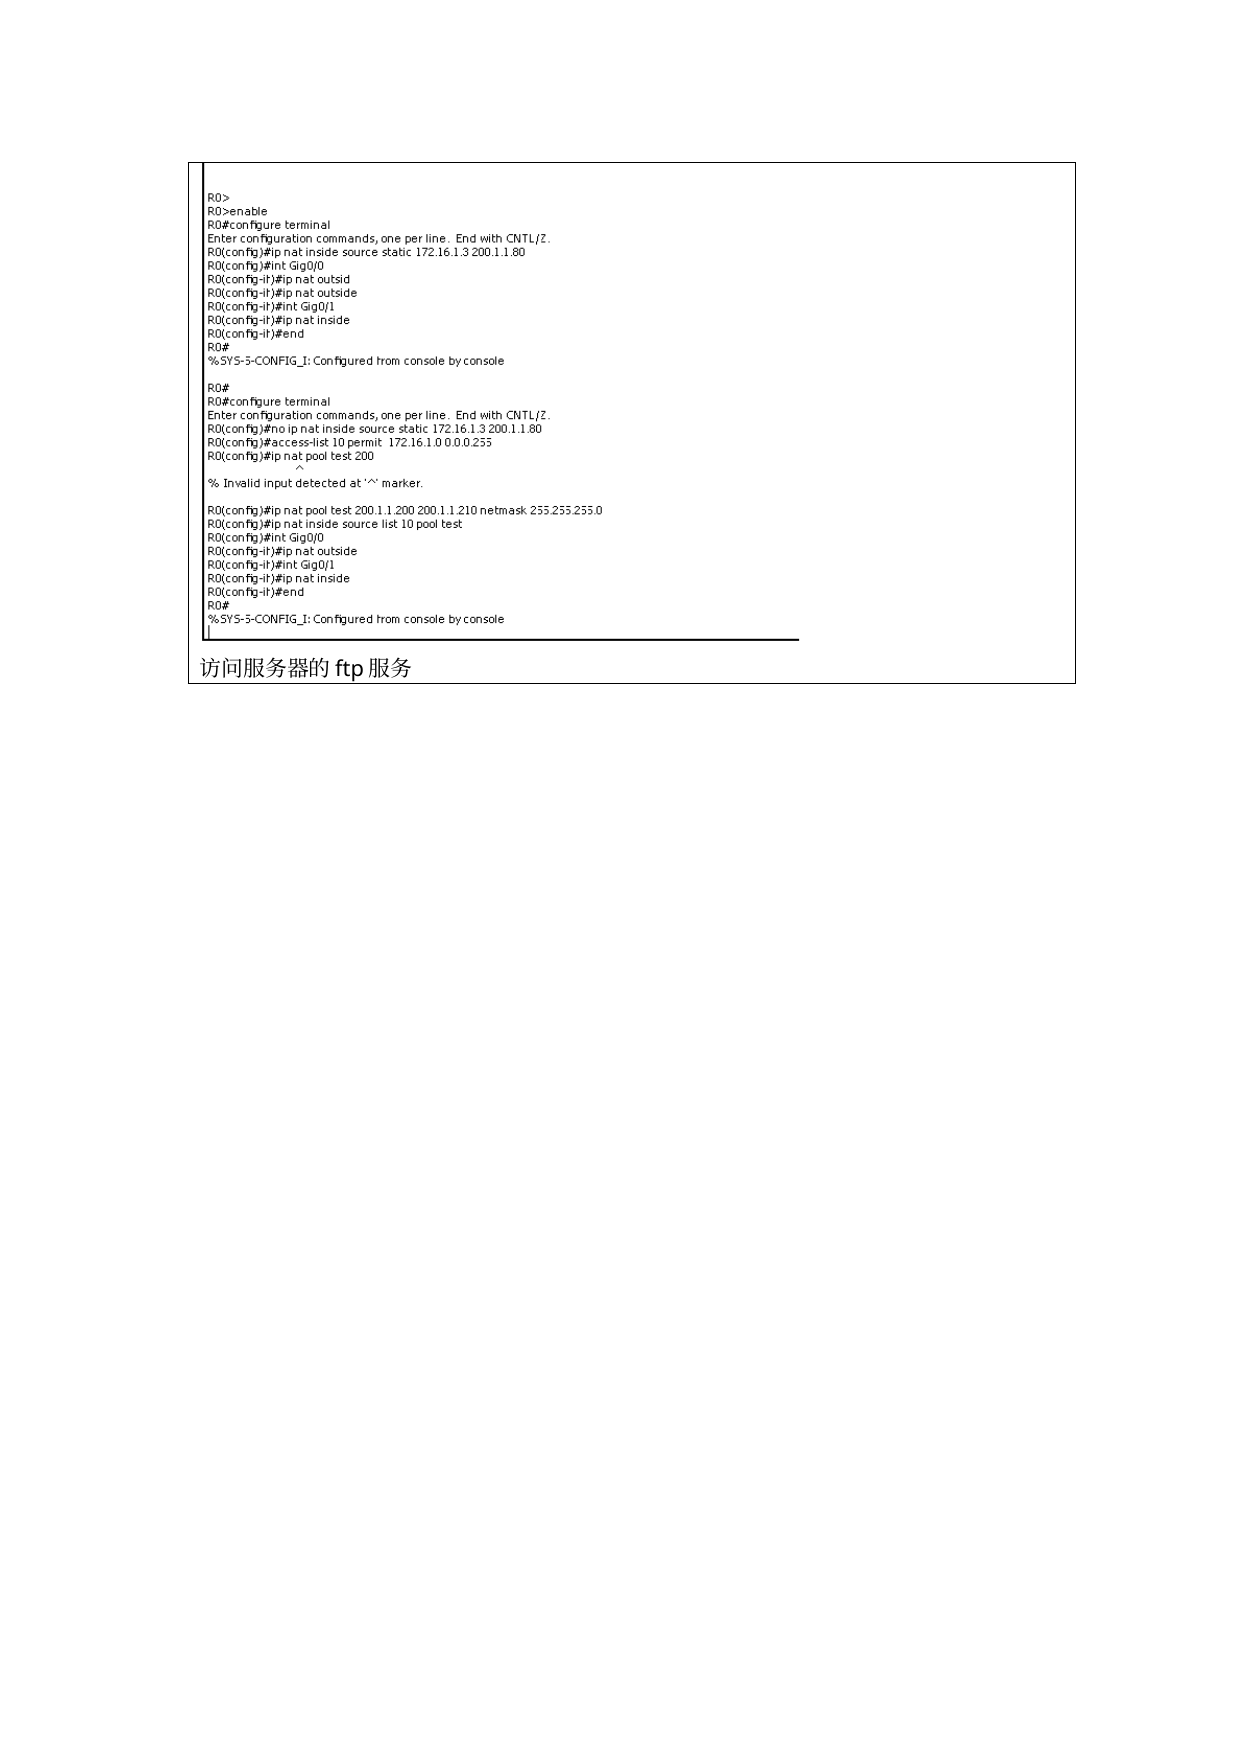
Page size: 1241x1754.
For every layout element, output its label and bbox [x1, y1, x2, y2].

table_cell [189, 163, 1075, 683]
picture [199, 163, 800, 643]
